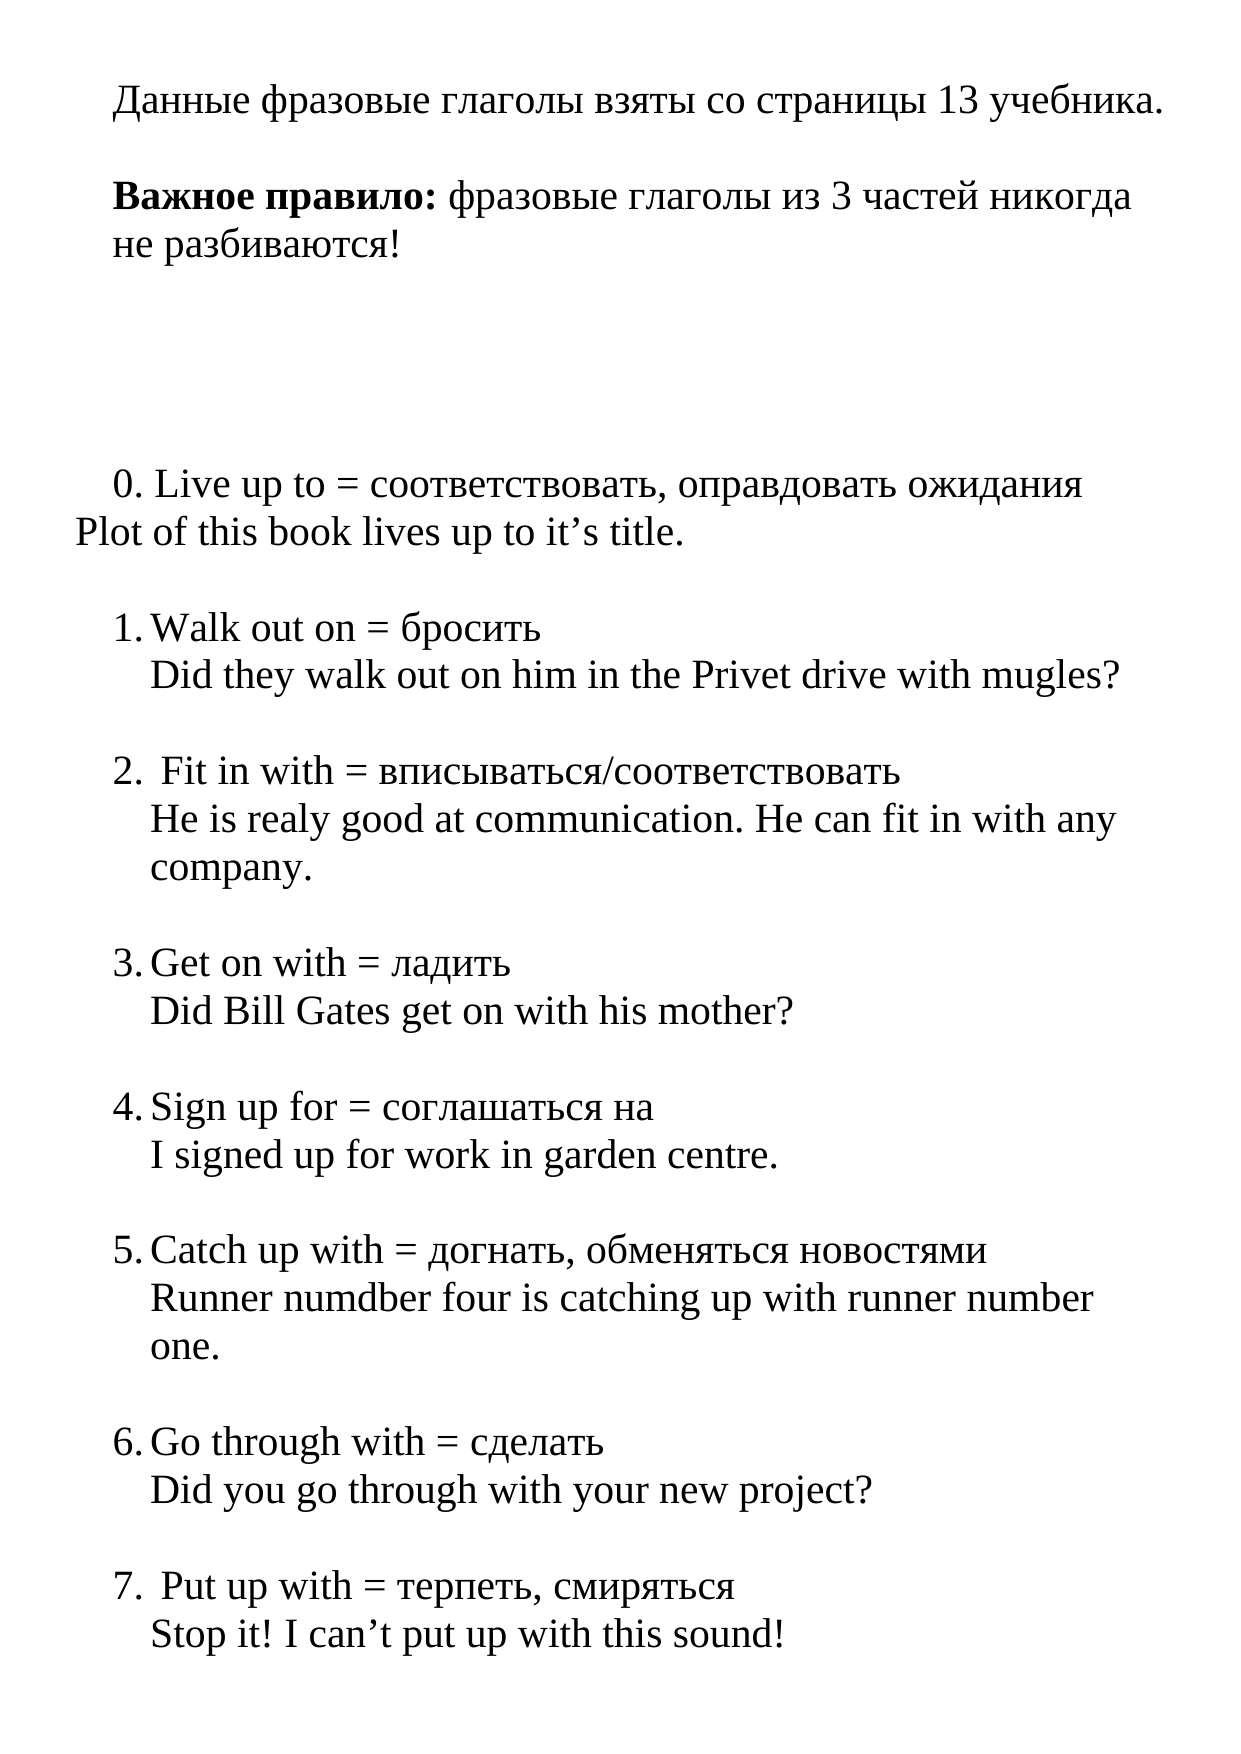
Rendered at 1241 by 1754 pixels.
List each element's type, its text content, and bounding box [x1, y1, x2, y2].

list Go through with = сделать [112, 1417, 1165, 1464]
list Get on with = ладить [112, 937, 1165, 985]
text 0. Live up to = соответствовать, оправдовать ожидания [112, 458, 1165, 506]
list Runner numdber four is catching up with runner number one. [150, 1273, 1165, 1369]
list Did you go through with your new project? [150, 1464, 1165, 1512]
list Catch up with = догнать, обменяться новостями [112, 1225, 1165, 1273]
list Stop it! I can’t put up with this sound! [150, 1608, 1165, 1656]
list He is realy good at communication. He can fit in with any company. [150, 794, 1165, 889]
text Данные фразовые глаголы взяты со страницы 13 учебника. [112, 75, 1165, 123]
text Важное правило: фразовые глаголы из 3 частей никогда не разбиваются! [112, 171, 1165, 267]
list Did they walk out on him in the Privet drive with mugles? [150, 650, 1165, 746]
list I signed up for work in garden centre. [150, 1129, 1165, 1177]
list Sign up for = соглашаться на [112, 1081, 1165, 1129]
list Put up with = терпеть, смиряться [112, 1560, 1165, 1608]
text Plot of this book lives up to it’s title. [75, 506, 1165, 554]
list Walk out on = бросить [112, 602, 1165, 650]
list Did Bill Gates get on with his mother? [150, 985, 1165, 1033]
list Fit in with = вписываться/соответствовать [112, 746, 1165, 794]
